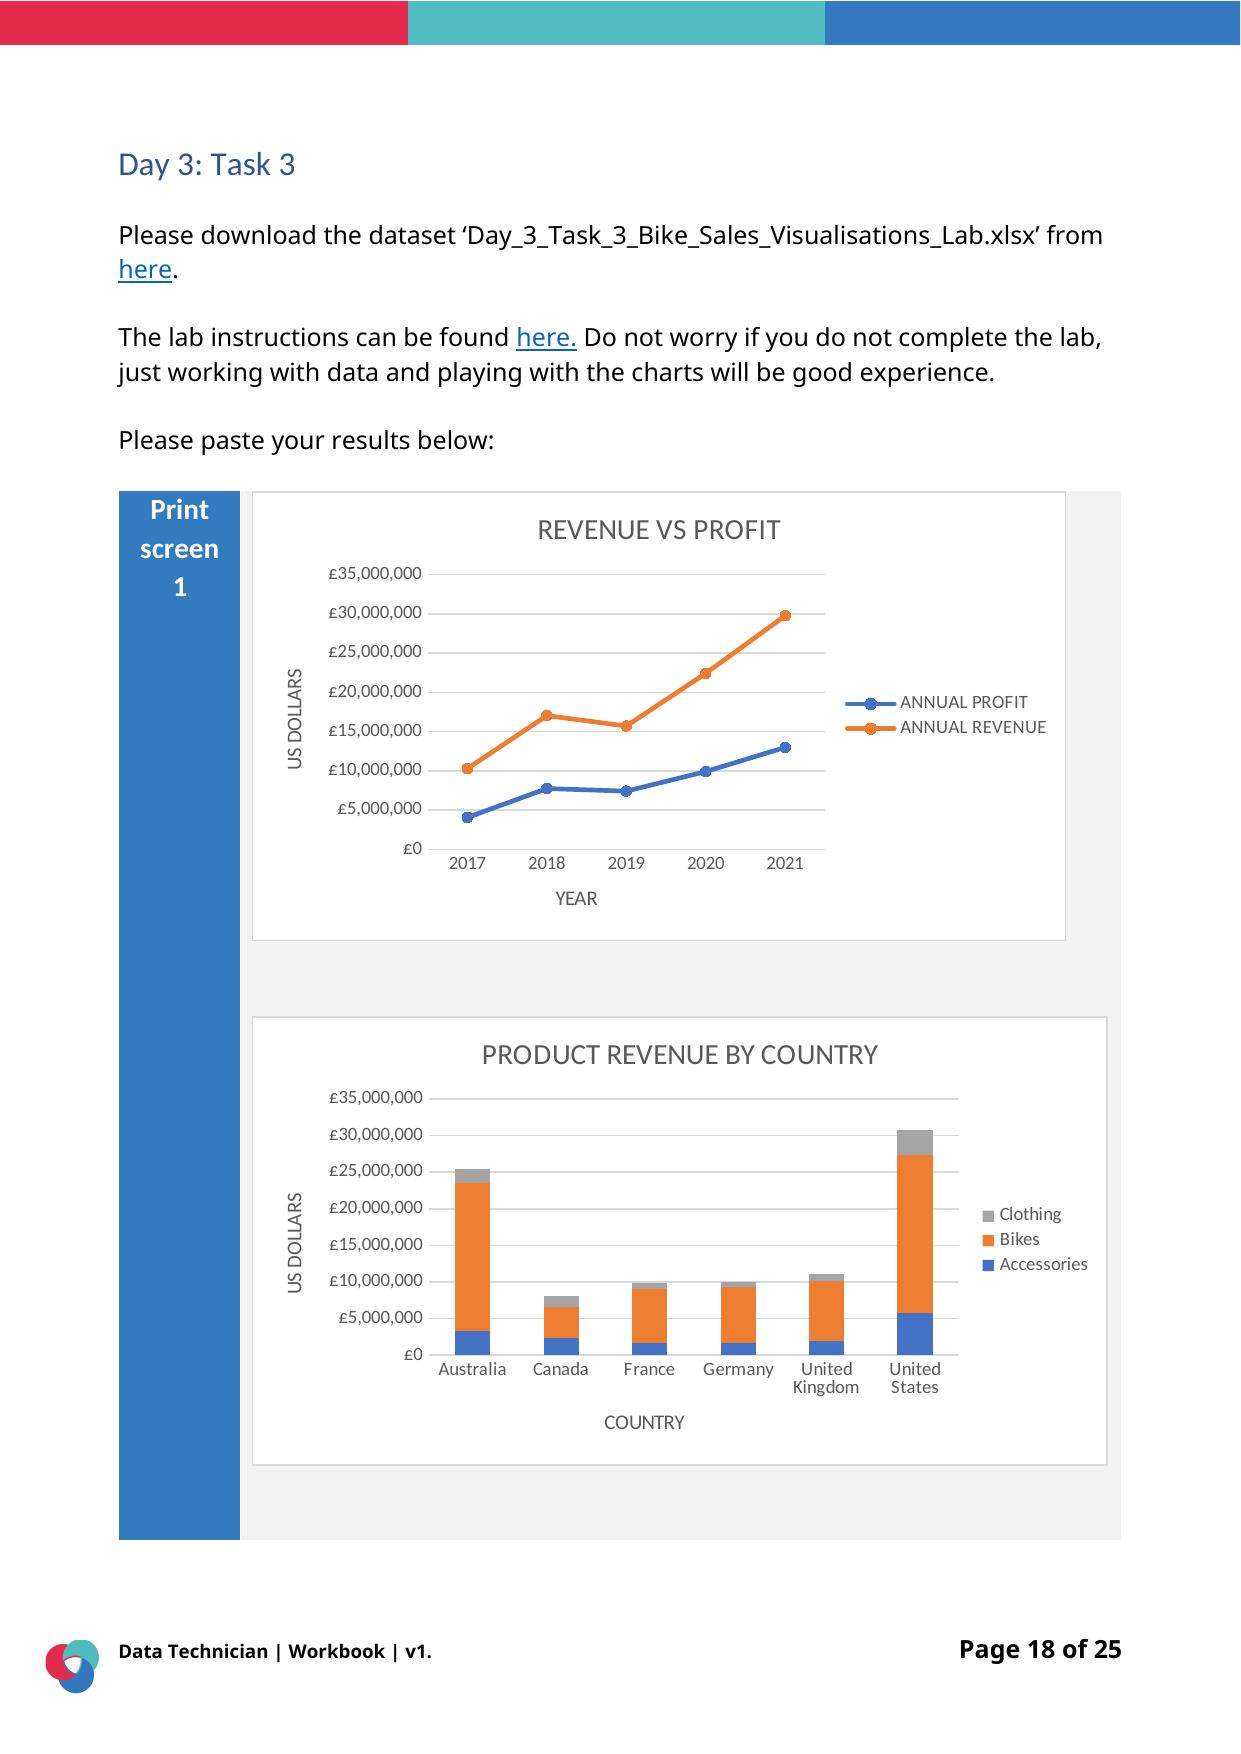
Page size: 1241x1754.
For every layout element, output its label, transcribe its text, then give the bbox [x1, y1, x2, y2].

text Please download the dataset ‘Day_3_Task_3_Bike_Sales_Visualisations_Lab.xlsx’ from here. [118, 218, 1122, 286]
text Please paste your results below: [118, 422, 1122, 456]
text The lab instructions can be found here. Do not worry if you do not complete the lab, just working with data and playing with the charts will be good experience. [118, 320, 1122, 388]
table_header [241, 491, 1121, 1540]
picture [45, 1640, 100, 1694]
table_header Print screen 1 [119, 491, 240, 1540]
subtitle Day 3: Task 3 [118, 143, 1122, 184]
